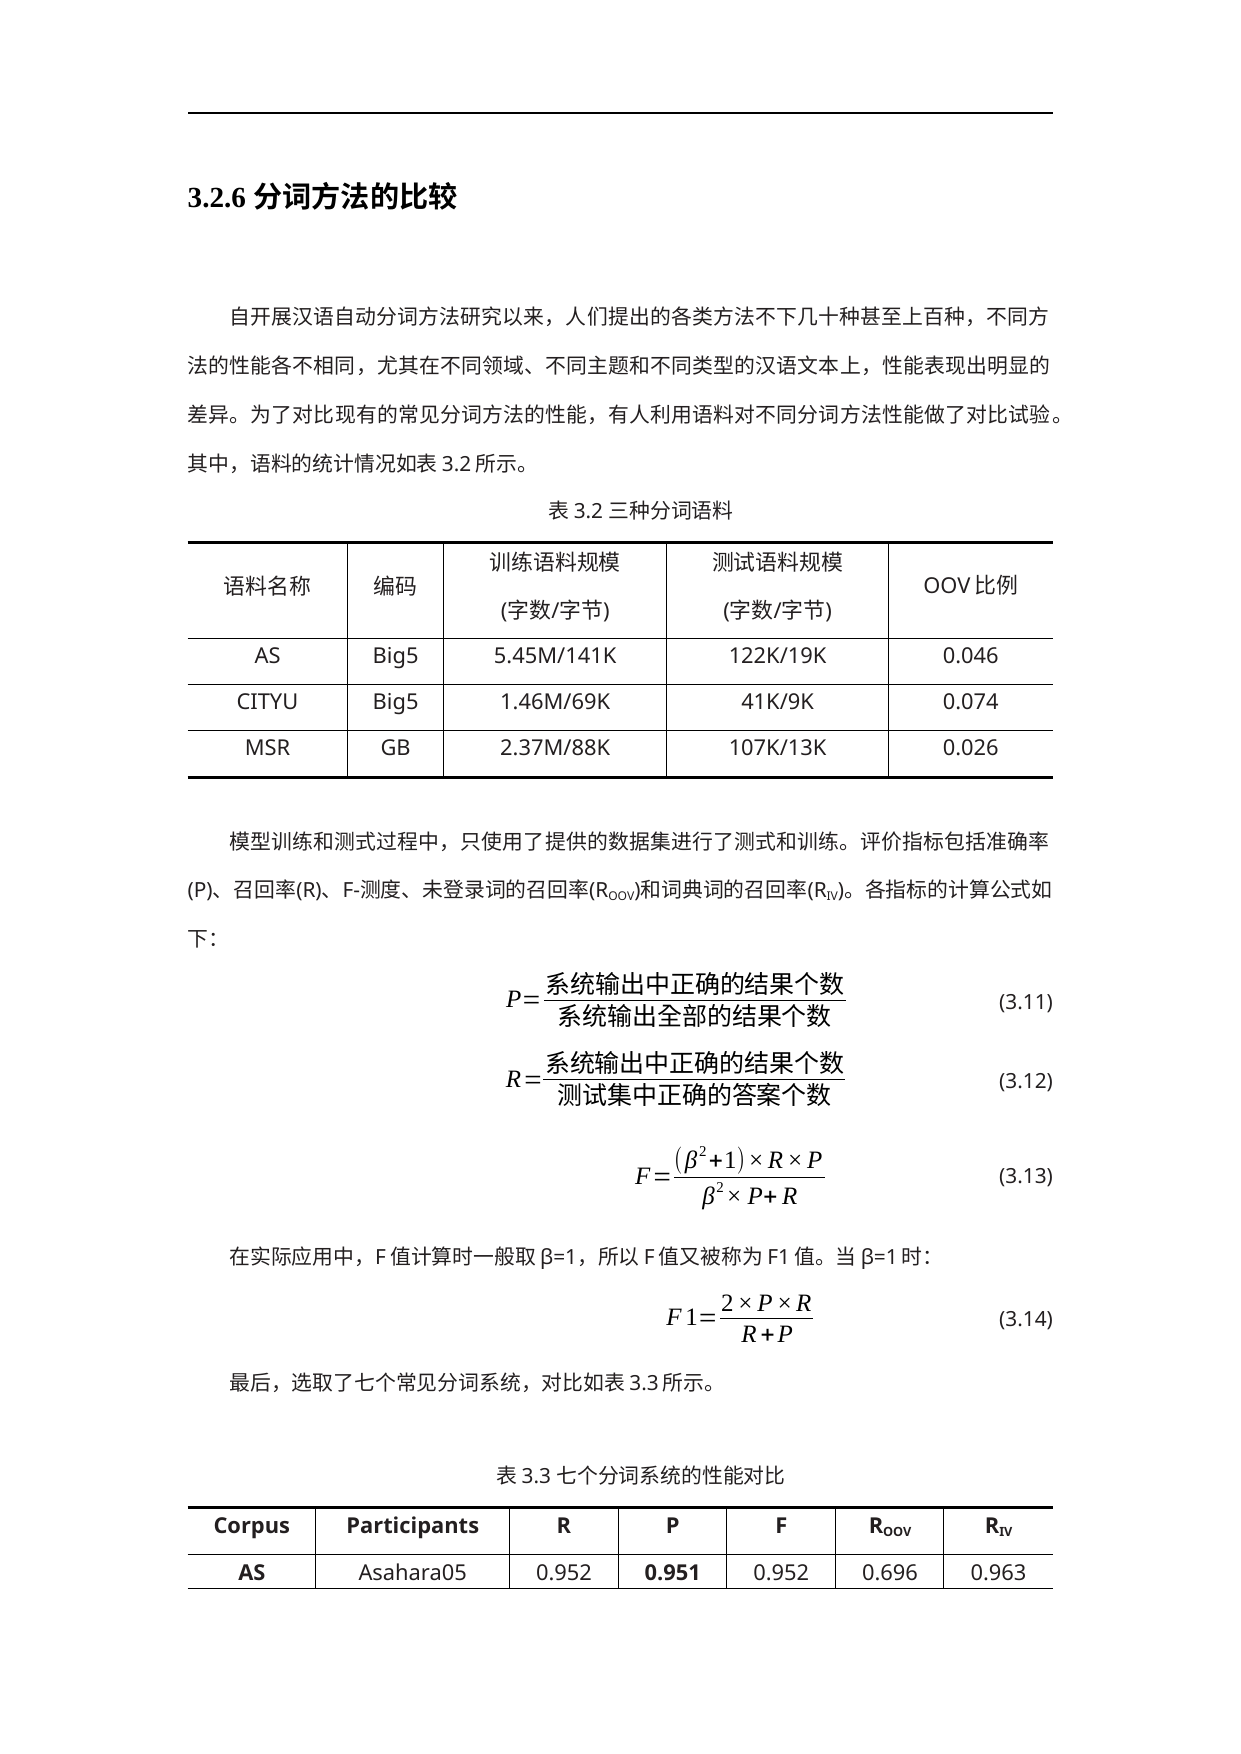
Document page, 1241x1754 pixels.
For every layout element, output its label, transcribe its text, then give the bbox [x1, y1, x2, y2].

table_cell 122K/19K [667, 639, 888, 683]
table_cell 0.696 [836, 1555, 943, 1588]
text 表3.2 三种分词语料 [187, 493, 1053, 526]
table_cell 1.46M/69K [444, 685, 666, 729]
table_cell MSR [188, 731, 347, 776]
table_cell 0.046 [889, 639, 1053, 683]
table_cell 5.45M/141K [444, 639, 666, 683]
table_header 语料名称 [188, 544, 347, 637]
subtitle 3.2.6 分词方法的比较 [187, 162, 1053, 227]
table_cell CITYU [188, 685, 347, 729]
table_header ROOV [836, 1509, 943, 1554]
table_header 编码 [348, 544, 443, 637]
table_header P [619, 1509, 726, 1554]
table_cell Big5 [348, 639, 443, 683]
table_header 训练语料规模 (字数/字节) [444, 544, 666, 637]
text (3.12) [187, 1048, 1053, 1113]
table_cell 0.074 [889, 685, 1053, 729]
table_header Corpus [188, 1509, 315, 1554]
table_cell AS [188, 639, 347, 683]
table_cell 107K/13K [667, 731, 888, 776]
table_header R [510, 1509, 618, 1554]
text (3.11) [187, 969, 1053, 1034]
table_cell Big5 [348, 685, 443, 729]
text 在实际应用中，F值计算时一般取β=1，所以F值又被称为F1值。当β=1时： [187, 1239, 1053, 1271]
text 自开展汉语自动分词方法研究以来，人们提出的各类方法不下几十种甚至上百种，不同方法的性能各不相同，尤其在不同领域、不同主题和不同类型的汉语文本上，性能表现出明显的差异。为了对比现有的常见分词方法的性能，有人利用语料对不同分词方法性能做了对比试验。其中，语料的统计情况如表3.2所示。 [187, 299, 1053, 478]
table_header OOV比例 [889, 544, 1053, 637]
text (3.13) [187, 1127, 1053, 1225]
table_cell GB [348, 731, 443, 776]
text 最后，选取了七个常见分词系统，对比如表3.3所示。 [187, 1366, 1053, 1398]
table_header 测试语料规模 (字数/字节) [667, 544, 888, 637]
text 模型训练和测式过程中，只使用了提供的数据集进行了测式和训练。评价指标包括准确率(P)、召回率(R)、F-测度、未登录词的召回率(ROOV)和词典词的召回率(RIV)。各指标的计算公式如下： [187, 824, 1053, 954]
text 表3.3 七个分词系统的性能对比 [187, 1458, 1053, 1491]
table_header RIV [944, 1509, 1053, 1554]
table_cell 0.952 [727, 1555, 835, 1588]
table_cell 41K/9K [667, 685, 888, 729]
table_cell 0.952 [510, 1555, 618, 1588]
table_cell 2.37M/88K [444, 731, 666, 776]
table_cell 0.963 [944, 1555, 1053, 1588]
table_cell AS [188, 1555, 315, 1588]
table_header F [727, 1509, 835, 1554]
table_cell 0.951 [619, 1555, 726, 1588]
table_cell Asahara05 [316, 1555, 509, 1588]
text (3.14) [187, 1286, 1053, 1351]
table_cell 0.026 [889, 731, 1053, 776]
table_header Participants [316, 1509, 509, 1554]
